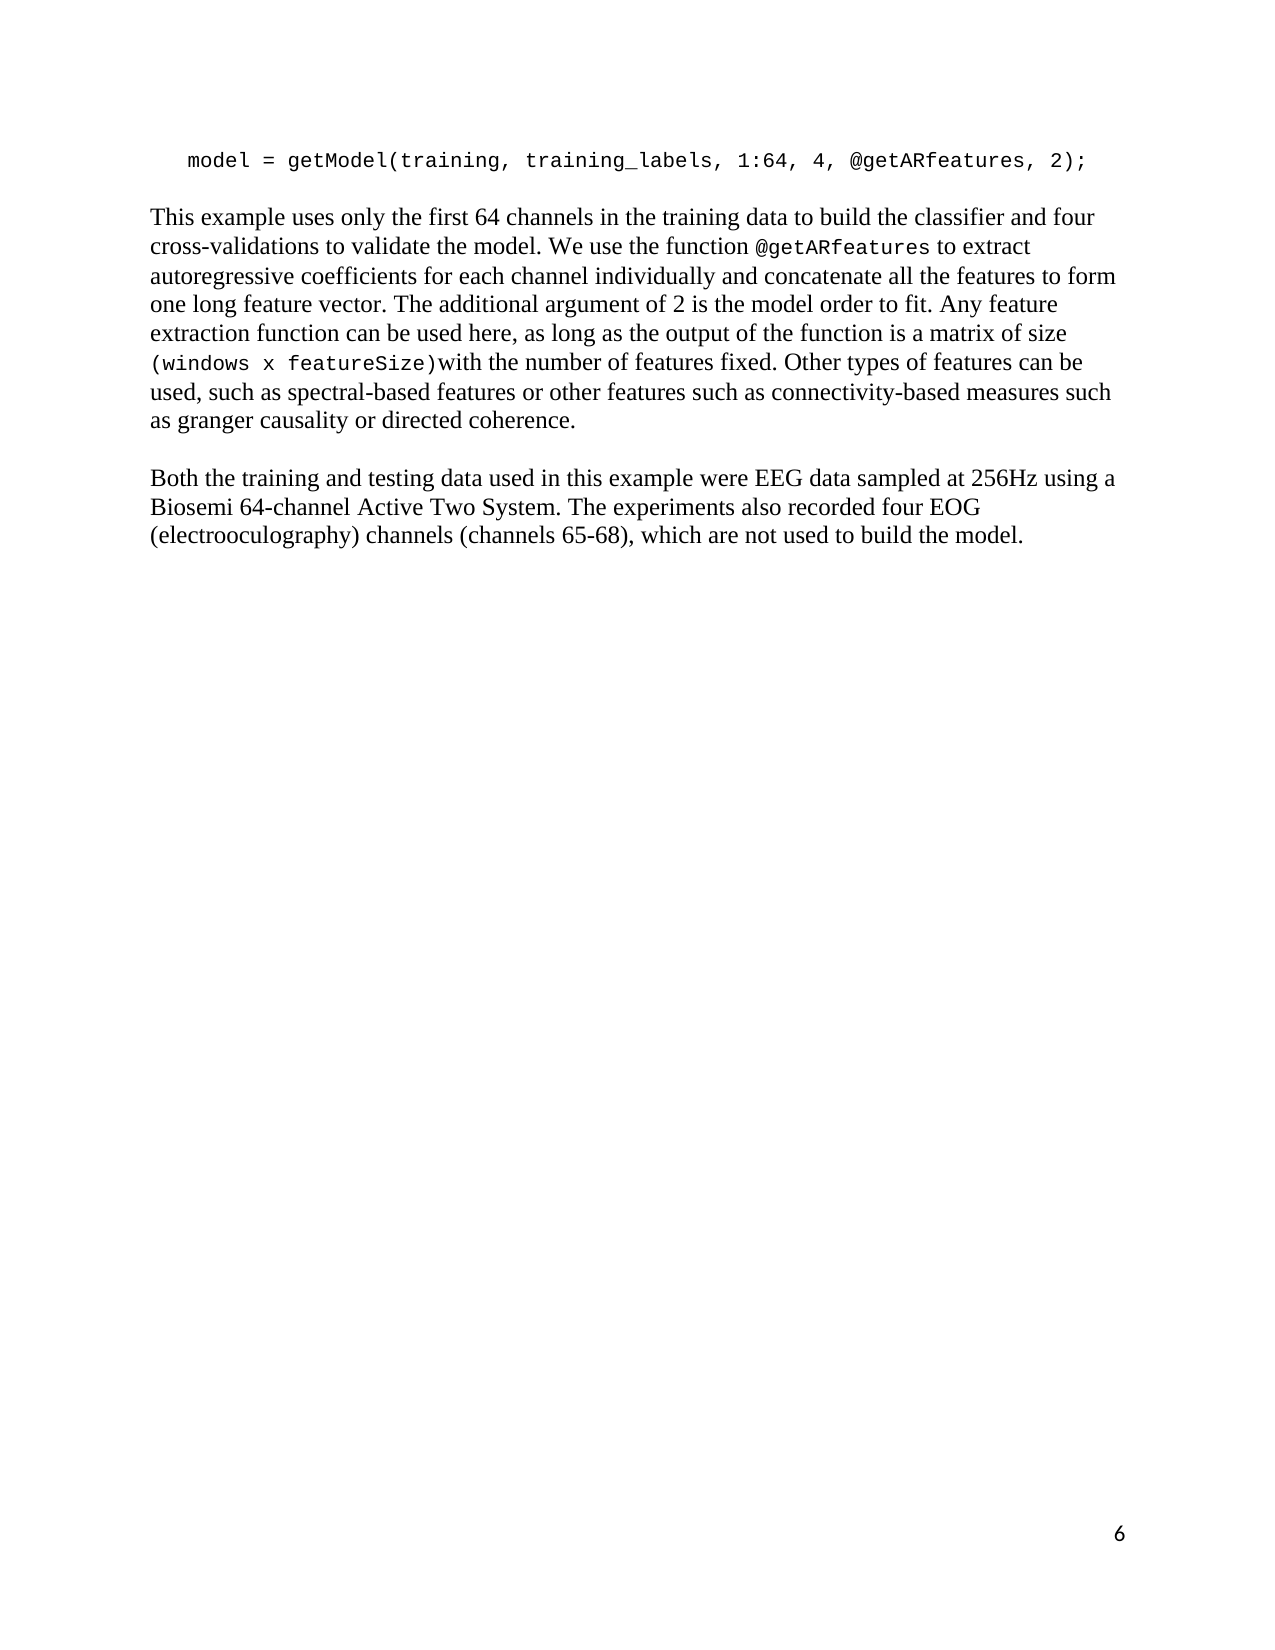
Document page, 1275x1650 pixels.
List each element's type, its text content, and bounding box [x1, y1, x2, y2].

text model = getModel(training, training_labels, 1:64, 4, @getARfeatures, 2); [150, 150, 1125, 174]
text Both the training and testing data used in this example were EEG data sampled at 256Hz using a Biosemi 64-channel Active Two System. The experiments also recorded four EOG (electrooculography) channels (channels 65-68), which are not used to build the model. [150, 463, 1125, 549]
text This example uses only the first 64 channels in the training data to build the classifier and four cross-validations to validate the model. We use the function @getARfeatures to extract autoregressive coefficients for each channel individually and concatenate all the features to form one long feature vector. The additional argument of 2 is the model order to fit. Any feature extraction function can be used here, as long as the output of the function is a matrix of size (windows x featureSize)with the number of features fixed. Other types of features can be used, such as spectral-based features or other features such as connectivity-based measures such as granger causality or directed coherence. [150, 202, 1125, 434]
